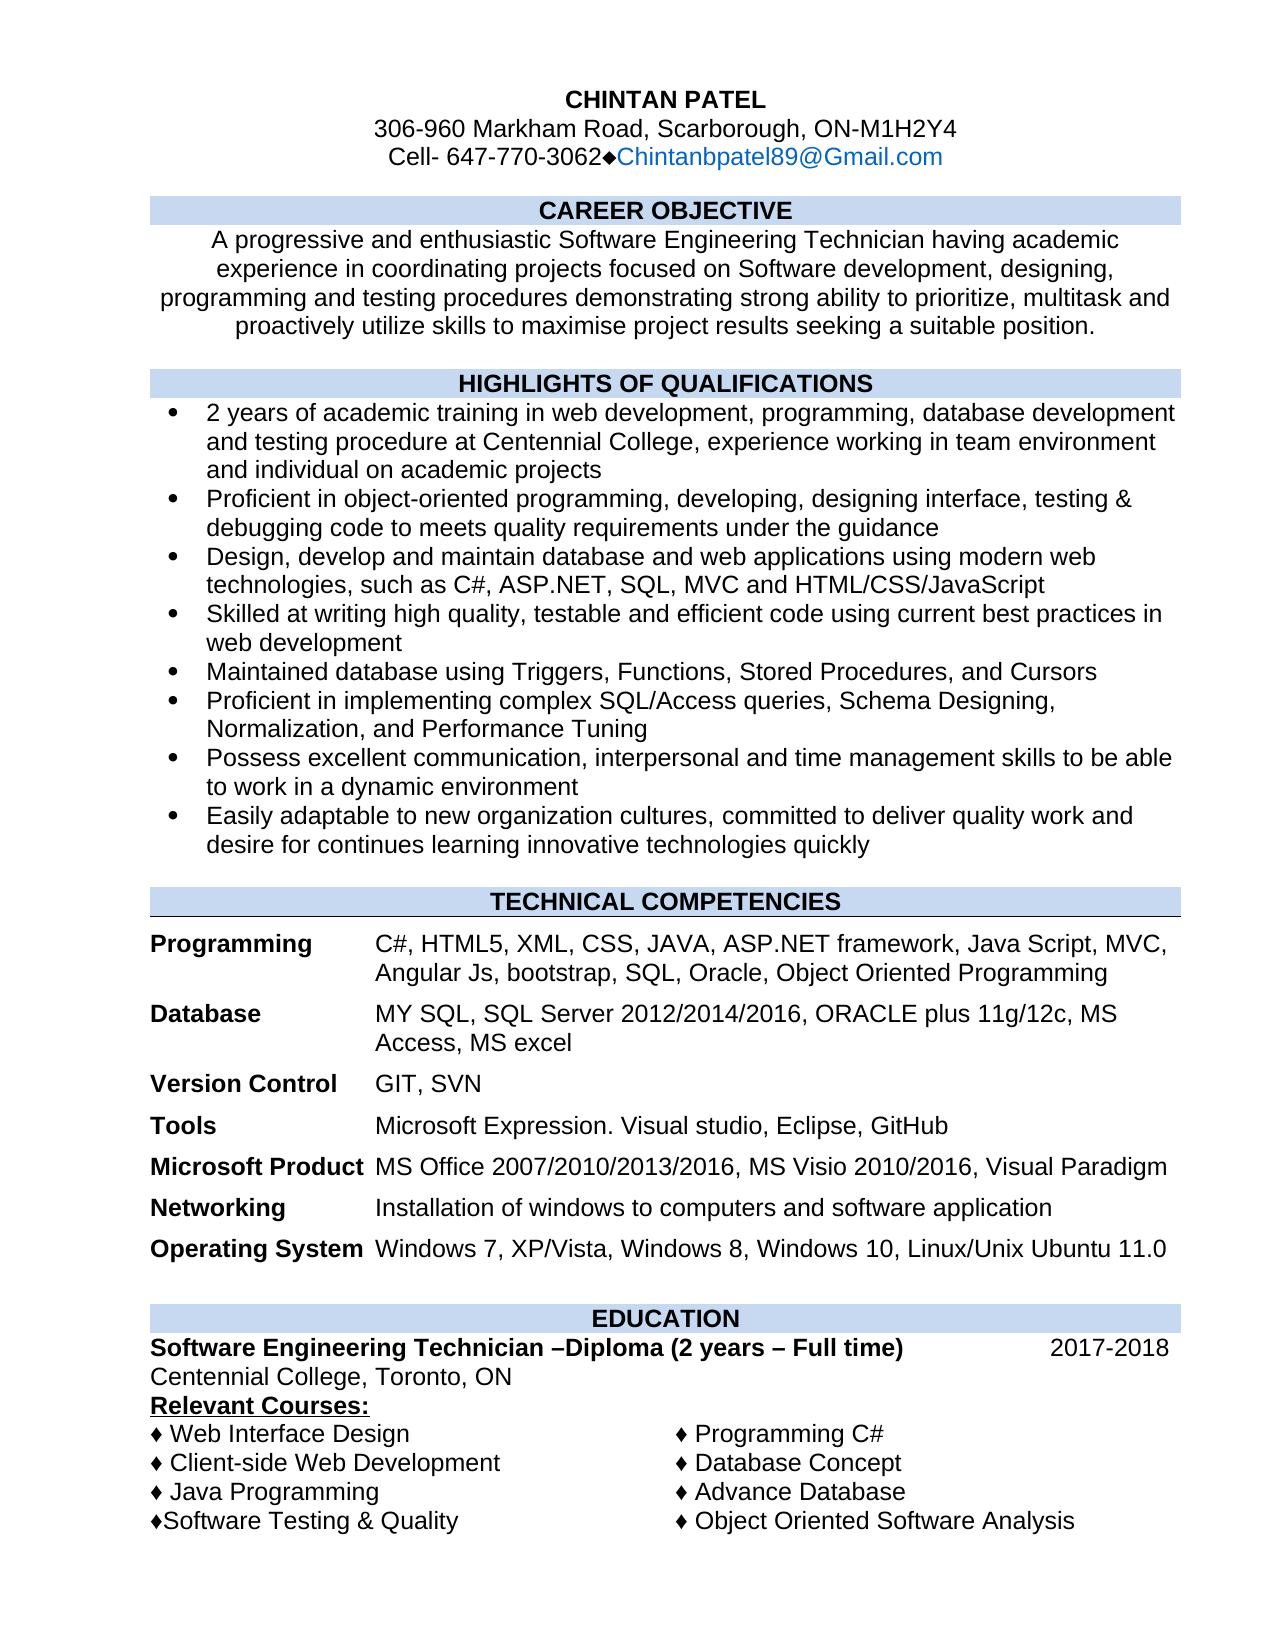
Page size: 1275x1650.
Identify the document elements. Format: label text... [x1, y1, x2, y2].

text ♦ Web Interface Design ♦ Programming C# [150, 1419, 1181, 1448]
text 306-960 Markham Road, Scarborough, ON-M1H2Y4 [150, 114, 1181, 142]
text Cell- 647-770-3062Chintanbpatel89@Gmail.com [150, 142, 1181, 171]
text Microsoft Product MS Office 2007/2010/2013/2016, MS Visio 2010/2016, Visual Paradigm [150, 1138, 1181, 1180]
list Maintained database using Triggers, Functions, Stored Procedures, and Cursors [169, 657, 1181, 686]
text TECHNICAL COMPETENCIES [150, 887, 1181, 916]
text A progressive and enthusiastic Software Engineering Technician having academic experience in coordinating projects focused on Software development, designing, programming and testing procedures demonstrating strong ability to prioritize, multitask and proactively utilize skills to maximise project results seeking a suitable position. [150, 225, 1181, 340]
text ♦ Java Programming ♦ Advance Database [150, 1477, 1181, 1506]
text Version Control GIT, SVN [150, 1056, 1181, 1097]
text ♦Software Testing & Quality ♦ Object Oriented Software Analysis [150, 1506, 1181, 1534]
list Proficient in object-oriented programming, developing, designing interface, testing & debugging code to meets quality requirements under the guidance [169, 484, 1181, 542]
text Software Engineering Technician –Diploma (2 years – Full time) 2017-2018 [150, 1333, 1181, 1362]
text ♦ Client-side Web Development ♦ Database Concept [150, 1448, 1181, 1477]
text CHINTAN PATEL [150, 85, 1181, 114]
list Design, develop and maintain database and web applications using modern web technologies, such as C#, ASP.NET, SQL, MVC and HTML/CSS/JavaScript [169, 542, 1181, 599]
list Proficient in implementing complex SQL/Access queries, Schema Designing, Normalization, and Performance Tuning [169, 686, 1181, 743]
text Operating System Windows 7, XP/Vista, Windows 8, Windows 10, Linux/Unix Ubuntu 11.0 [150, 1221, 1181, 1263]
list Skilled at writing high quality, testable and efficient code using current best practices in web development [169, 599, 1181, 657]
text HIGHLIGHTS OF QUALIFICATIONS [150, 369, 1181, 398]
list Possess excellent communication, interpersonal and time management skills to be able to work in a dynamic environment [169, 743, 1181, 801]
text CAREER OBJECTIVE [150, 196, 1181, 225]
text Database MY SQL, SQL Server 2012/2014/2016, ORACLE plus 11g/12c, MS Access, MS excel [150, 986, 1181, 1056]
text Centennial College, Toronto, ON [150, 1362, 1181, 1391]
list 2 years of academic training in web development, programming, database development and testing procedure at Centennial College, experience working in team environment and individual on academic projects [169, 398, 1181, 484]
text EDUCATION [150, 1304, 1181, 1333]
text Relevant Courses: [150, 1391, 1181, 1419]
text Programming C#, HTML5, XML, CSS, JAVA, ASP.NET framework, Java Script, MVC, Angular Js, bootstrap, SQL, Oracle, Object Oriented Programming [150, 917, 1181, 986]
text Tools Microsoft Expression. Visual studio, Eclipse, GitHub [150, 1097, 1181, 1138]
list Easily adaptable to new organization cultures, committed to deliver quality work and desire for continues learning innovative technologies quickly [169, 801, 1181, 858]
text Networking Installation of windows to computers and software application [150, 1180, 1181, 1221]
